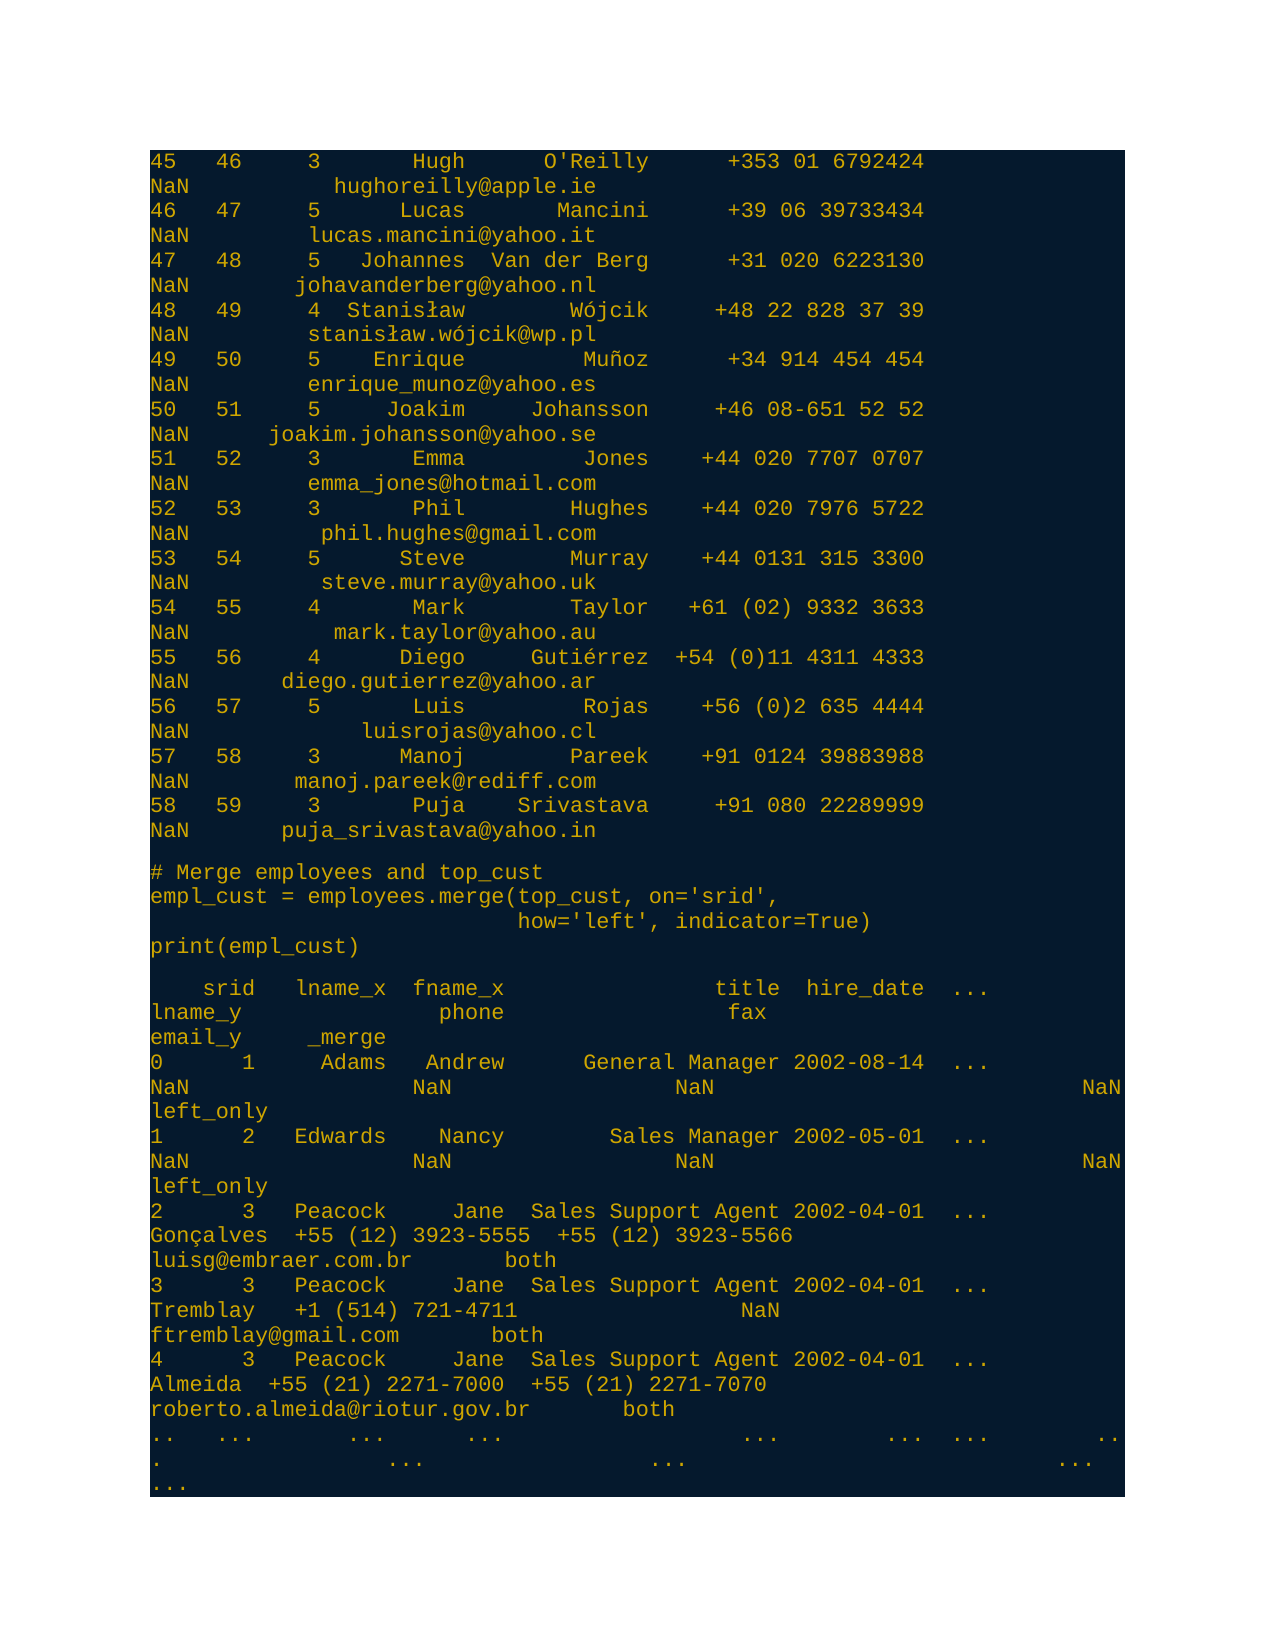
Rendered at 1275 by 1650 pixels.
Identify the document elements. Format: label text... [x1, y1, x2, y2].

text 56 57 5 Luis Rojas +56 (0)2 635 4444 NaN luisrojas@yahoo.cl [150, 695, 1125, 745]
text 57 58 3 Manoj Pareek +91 0124 39883988 NaN manoj.pareek@rediff.com [150, 745, 1125, 794]
text srid lname_x fname_x title hire_date ... lname_y phone fax email_y _merge [150, 977, 1125, 1051]
text print(empl_cust) [150, 935, 1125, 960]
text 50 51 5 Joakim Johansson +46 08-651 52 52 NaN joakim.johansson@yahoo.se [150, 398, 1125, 447]
text 3 3 Peacock Jane Sales Support Agent 2002-04-01 ... Tremblay +1 (514) 721-4711 NaN ftremblay@gmail.com both [150, 1274, 1125, 1348]
text 45 46 3 Hugh O'Reilly +353 01 6792424 NaN hughoreilly@apple.ie [150, 150, 1125, 199]
text 52 53 3 Phil Hughes +44 020 7976 5722 NaN phil.hughes@gmail.com [150, 497, 1125, 547]
text 51 52 3 Emma Jones +44 020 7707 0707 NaN emma_jones@hotmail.com [150, 447, 1125, 497]
text .. ... ... ... ... ... ... ... ... ... ... ... [150, 1423, 1125, 1497]
text 4 3 Peacock Jane Sales Support Agent 2002-04-01 ... Almeida +55 (21) 2271-7000 +55 (21) 2271-7070 roberto.almeida@riotur.gov.br both [150, 1348, 1125, 1423]
text 53 54 5 Steve Murray +44 0131 315 3300 NaN steve.murray@yahoo.uk [150, 547, 1125, 596]
text empl_cust = employees.merge(top_cust, on='srid', [150, 886, 1125, 910]
text 47 48 5 Johannes Van der Berg +31 020 6223130 NaN johavanderberg@yahoo.nl [150, 249, 1125, 299]
text 1 2 Edwards Nancy Sales Manager 2002-05-01 ... NaN NaN NaN NaN left_only [150, 1125, 1125, 1200]
text 46 47 5 Lucas Mancini +39 06 39733434 NaN lucas.mancini@yahoo.it [150, 199, 1125, 249]
text # Merge employees and top_cust [150, 861, 1125, 886]
text how='left', indicator=True) [150, 910, 1125, 935]
text 49 50 5 Enrique Muñoz +34 914 454 454 NaN enrique_munoz@yahoo.es [150, 348, 1125, 398]
text 0 1 Adams Andrew General Manager 2002-08-14 ... NaN NaN NaN NaN left_only [150, 1051, 1125, 1125]
text 55 56 4 Diego Gutiérrez +54 (0)11 4311 4333 NaN diego.gutierrez@yahoo.ar [150, 646, 1125, 695]
text 54 55 4 Mark Taylor +61 (02) 9332 3633 NaN mark.taylor@yahoo.au [150, 596, 1125, 646]
text 48 49 4 Stanisław Wójcik +48 22 828 37 39 NaN stanisław.wójcik@wp.pl [150, 299, 1125, 348]
text 58 59 3 Puja Srivastava +91 080 22289999 NaN puja_srivastava@yahoo.in [150, 794, 1125, 844]
text 2 3 Peacock Jane Sales Support Agent 2002-04-01 ... Gonçalves +55 (12) 3923-5555 +55 (12) 3923-5566 luisg@embraer.com.br both [150, 1200, 1125, 1274]
